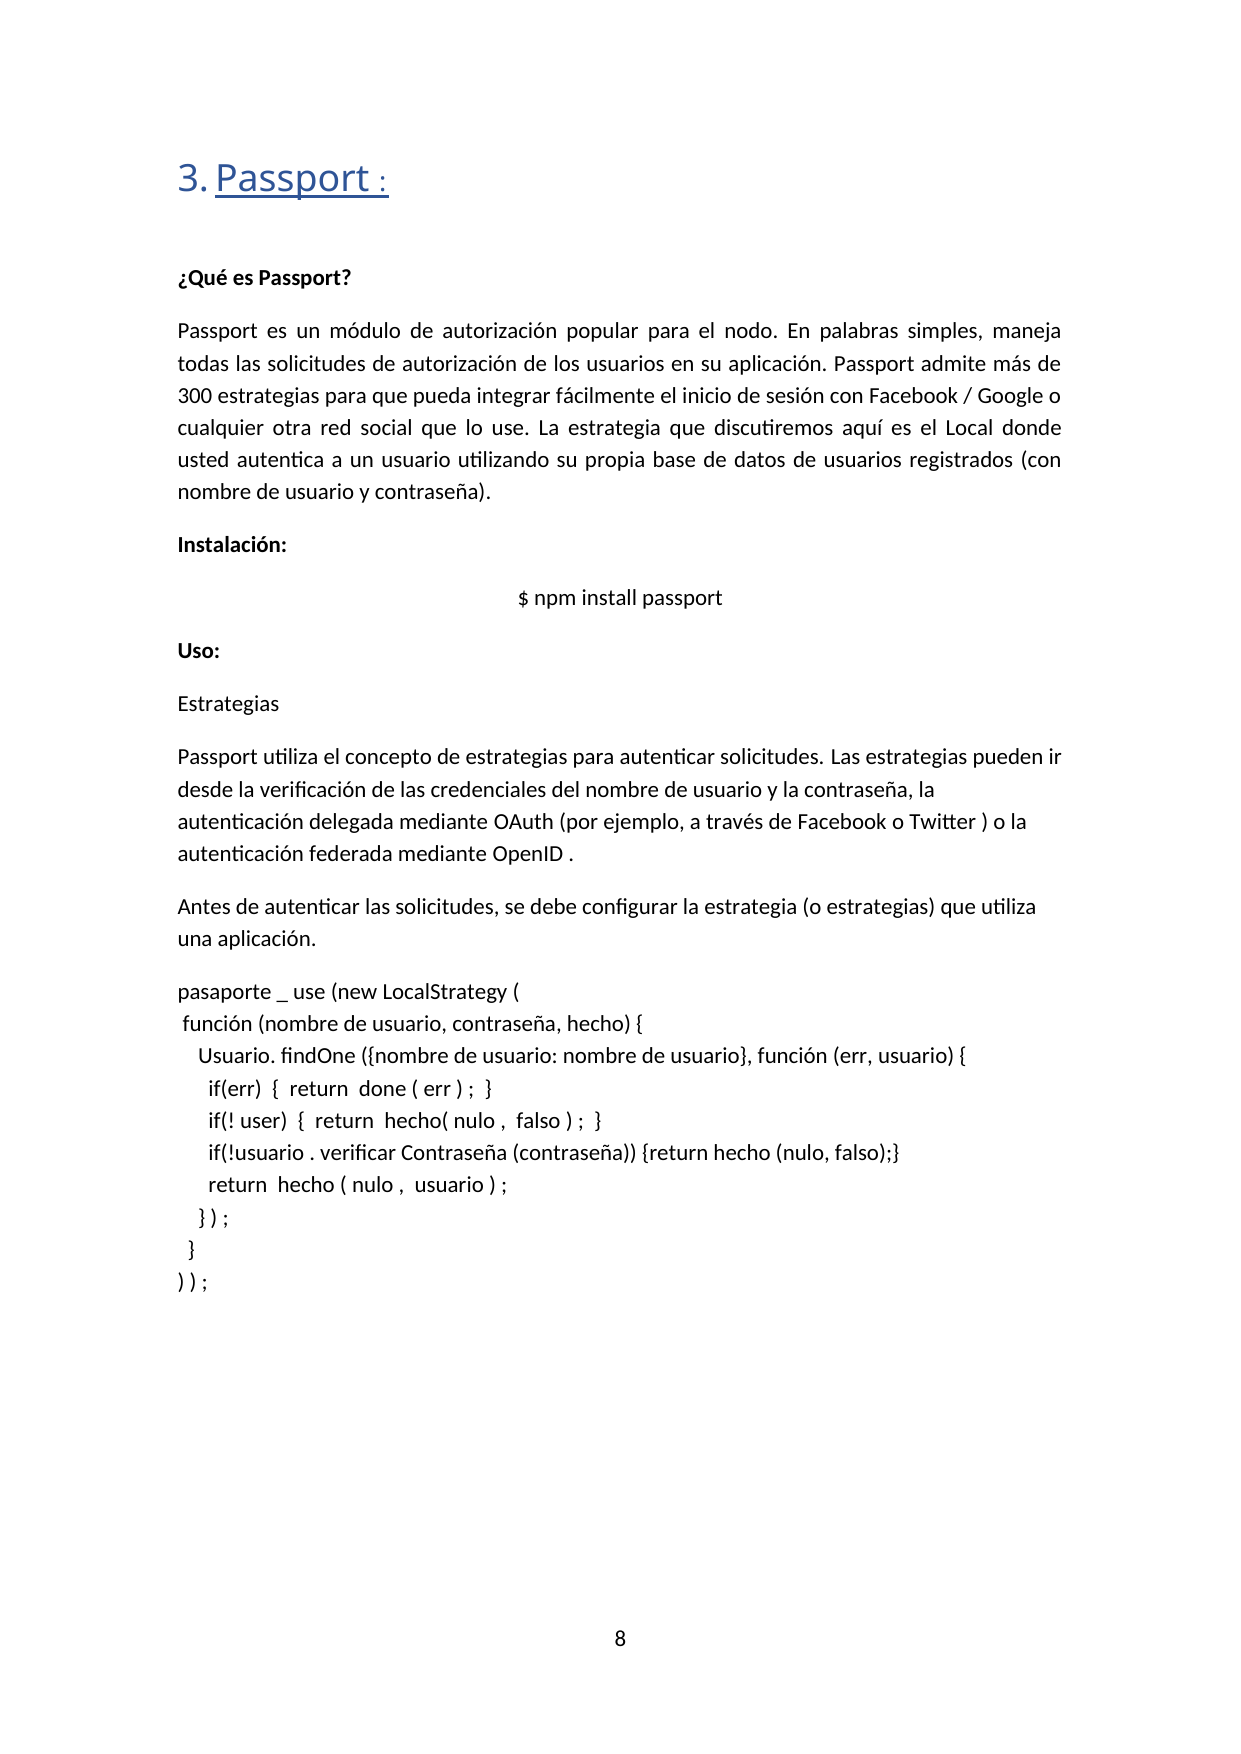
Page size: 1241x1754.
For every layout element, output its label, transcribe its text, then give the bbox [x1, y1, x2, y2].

text Antes de autenticar las solicitudes, se debe configurar la estrategia (o estrategias) que utiliza una aplicación. [177, 892, 1063, 952]
text if(!usuario . verificar Contraseña (contraseña)) {return hecho (nulo, falso);} [177, 1138, 1063, 1166]
text ) ) ; [177, 1267, 1063, 1295]
text if(err) { return done ( err ) ; } [177, 1074, 1063, 1102]
text if(! user) { return hecho( nulo , falso ) ; } [177, 1106, 1063, 1134]
text ¿Qué es Passport? [177, 263, 1063, 291]
text $ npm install passport [177, 583, 1063, 611]
subtitle Passport : [177, 152, 1063, 203]
text Uso: [177, 636, 1063, 664]
text función (nombre de usuario, contraseña, hecho) { [177, 1009, 1063, 1037]
text } ) ; [177, 1203, 1063, 1231]
text } [177, 1235, 1063, 1263]
text return hecho ( nulo , usuario ) ; [177, 1170, 1063, 1198]
text pasaporte _ use (new LocalStrategy ( [177, 977, 1063, 1005]
text Instalación: [177, 530, 1063, 558]
text Usuario. findOne ({nombre de usuario: nombre de usuario}, función (err, usuario) { [177, 1042, 1063, 1070]
text Passport utiliza el concepto de estrategias para autenticar solicitudes. Las estrategias pueden ir desde la verificación de las credenciales del nombre de usuario y la contraseña, la autenticación delegada mediante OAuth (por ejemplo, a través de Facebook o Twitter ) o la autenticación federada mediante OpenID . [177, 742, 1063, 867]
text Estrategias [177, 689, 1063, 717]
text Passport es un módulo de autorización popular para el nodo. En palabras simples, maneja todas las solicitudes de autorización de los usuarios en su aplicación. Passport admite más de 300 estrategias para que pueda integrar fácilmente el inicio de sesión con Facebook / Google o cualquier otra red social que lo use. La estrategia que discutiremos aquí es el Local donde usted autentica a un usuario utilizando su propia base de datos de usuarios registrados (con nombre de usuario y contraseña). [177, 316, 1063, 505]
